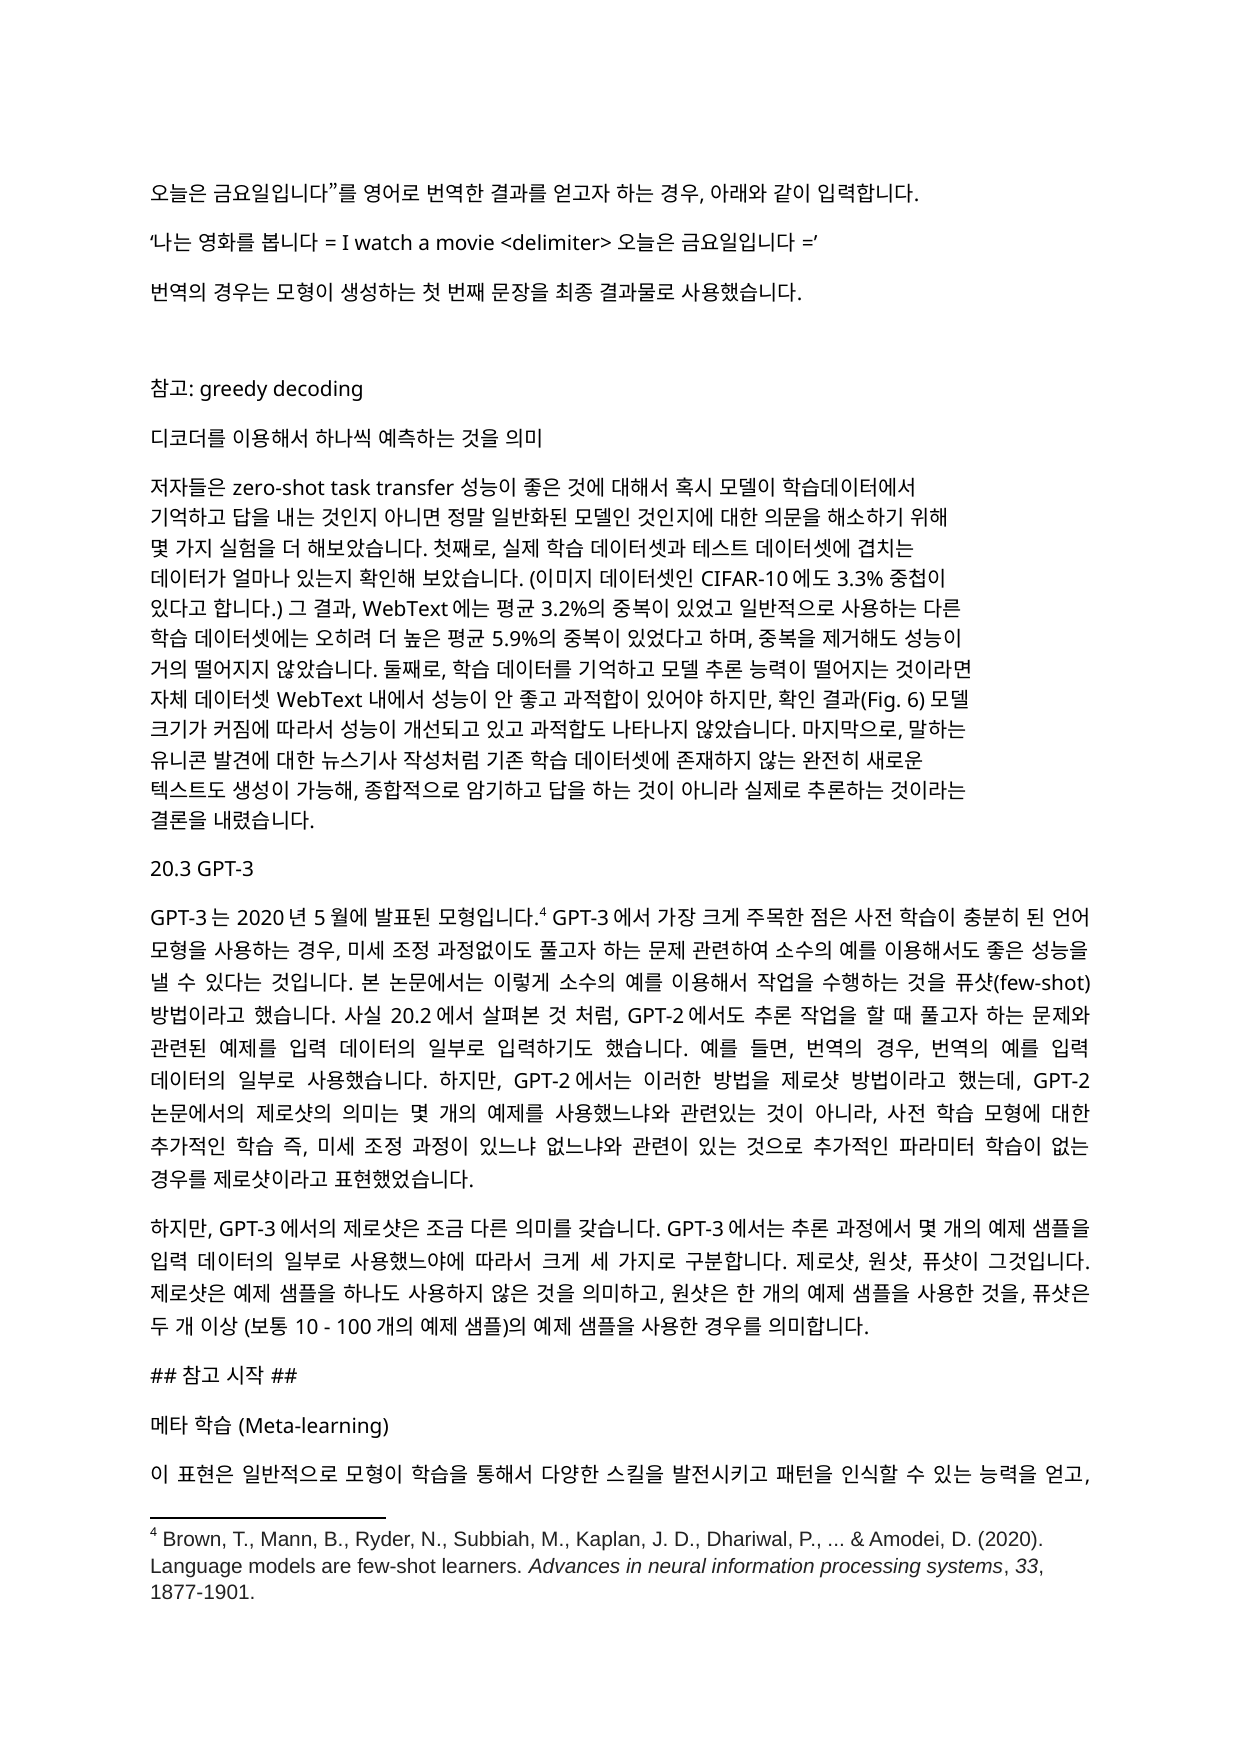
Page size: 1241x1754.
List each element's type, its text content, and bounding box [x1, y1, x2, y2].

text 하지만, GPT-3에서의 제로샷은 조금 다른 의미를 갖습니다. GPT-3에서는 추론 과정에서 몇 개의 예제 샘플을 입력 데이터의 일부로 사용했느야에 따라서 크게 세 가지로 구분합니다. 제로샷, 원샷, 퓨샷이 그것입니다. 제로샷은 예제 샘플을 하나도 사용하지 않은 것을 의미하고, 원샷은 한 개의 예제 샘플을 사용한 것을, 퓨샷은 두 개 이상 (보통 10 - 100개의 예제 샘플)의 예제 샘플을 사용한 경우를 의미합니다. [150, 1212, 1090, 1341]
text 저자들은 zero-shot task transfer 성능이 좋은 것에 대해서 혹시 모델이 학습데이터에서 [150, 471, 1090, 502]
text 참고: greedy decoding [150, 373, 1090, 403]
text 크기가 커짐에 따라서 성능이 개선되고 있고 과적합도 나타나지 않았습니다. 마지막으로, 말하는 [150, 714, 1090, 744]
text 있다고 합니다.) 그 결과, WebText에는 평균 3.2%의 중복이 있었고 일반적으로 사용하는 다른 [150, 592, 1090, 623]
text ## 참고 시작 ## [150, 1360, 1090, 1390]
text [150, 177, 1090, 207]
text 학습 데이터셋에는 오히려 더 높은 평균 5.9%의 중복이 있었다고 하며, 중복을 제거해도 성능이 [150, 623, 1090, 653]
text GPT-3는 2020년 5월에 발표된 모형입니다. GPT-3에서 가장 크게 주목한 점은 사전 학습이 충분히 된 언어 모형을 사용하는 경우, 미세 조정 과정없이도 풀고자 하는 문제 관련하여 소수의 예를 이용해서도 좋은 성능을 낼 수 있다는 것입니다. 본 논문에서는 이렇게 소수의 예를 이용해서 작업을 수행하는 것을 퓨샷(few-shot) 방법이라고 했습니다. 사실 20.2에서 살펴본 것 처럼, GPT-2에서도 추론 작업을 할 때 풀고자 하는 문제와 관련된 예제를 입력 데이터의 일부로 입력하기도 했습니다. 예를 들면, 번역의 경우, 번역의 예를 입력 데이터의 일부로 사용했습니다. 하지만, GPT-2에서는 이러한 방법을 제로샷 방법이라고 했는데, GPT-2 논문에서의 제로샷의 의미는 몇 개의 예제를 사용했느냐와 관련있는 것이 아니라, 사전 학습 모형에 대한 추가적인 학습 즉, 미세 조정 과정이 있느냐 없느냐와 관련이 있는 것으로 추가적인 파라미터 학습이 없는 경우를 제로샷이라고 표현했었습니다. [150, 901, 1090, 1193]
text 몇 가지 실험을 더 해보았습니다. 첫째로, 실제 학습 데이터셋과 테스트 데이터셋에 겹치는 [150, 532, 1090, 562]
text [150, 1458, 1090, 1489]
text 거의 떨어지지 않았습니다. 둘째로, 학습 데이터를 기억하고 모델 추론 능력이 떨어지는 것이라면 [150, 653, 1090, 683]
text ‘나는 영화를 봅니다 = I watch a movie <delimiter> 오늘은 금요일입니다 =’ [150, 227, 1090, 257]
text 유니콘 발견에 대한 뉴스기사 작성처럼 기존 학습 데이터셋에 존재하지 않는 완전히 새로운 [150, 744, 1090, 774]
subtitle 20.3 GPT-3 [150, 854, 1090, 882]
text 번역의 경우는 모형이 생성하는 첫 번째 문장을 최종 결과물로 사용했습니다. [150, 276, 1090, 306]
text 결론을 내렸습니다. [150, 804, 1090, 835]
text 텍스트도 생성이 가능해, 종합적으로 암기하고 답을 하는 것이 아니라 실제로 추론하는 것이라는 [150, 774, 1090, 804]
text 자체 데이터셋 WebText 내에서 성능이 안 좋고 과적합이 있어야 하지만, 확인 결과(Fig. 6) 모델 [150, 683, 1090, 714]
text 데이터가 얼마나 있는지 확인해 보았습니다. (이미지 데이터셋인 CIFAR-10에도 3.3% 중첩이 [150, 562, 1090, 592]
text 디코더를 이용해서 하나씩 예측하는 것을 의미 [150, 422, 1090, 452]
text 기억하고 답을 내는 것인지 아니면 정말 일반화된 모델인 것인지에 대한 의문을 해소하기 위해 [150, 502, 1090, 532]
text 메타 학습 (Meta-learning) [150, 1409, 1090, 1439]
